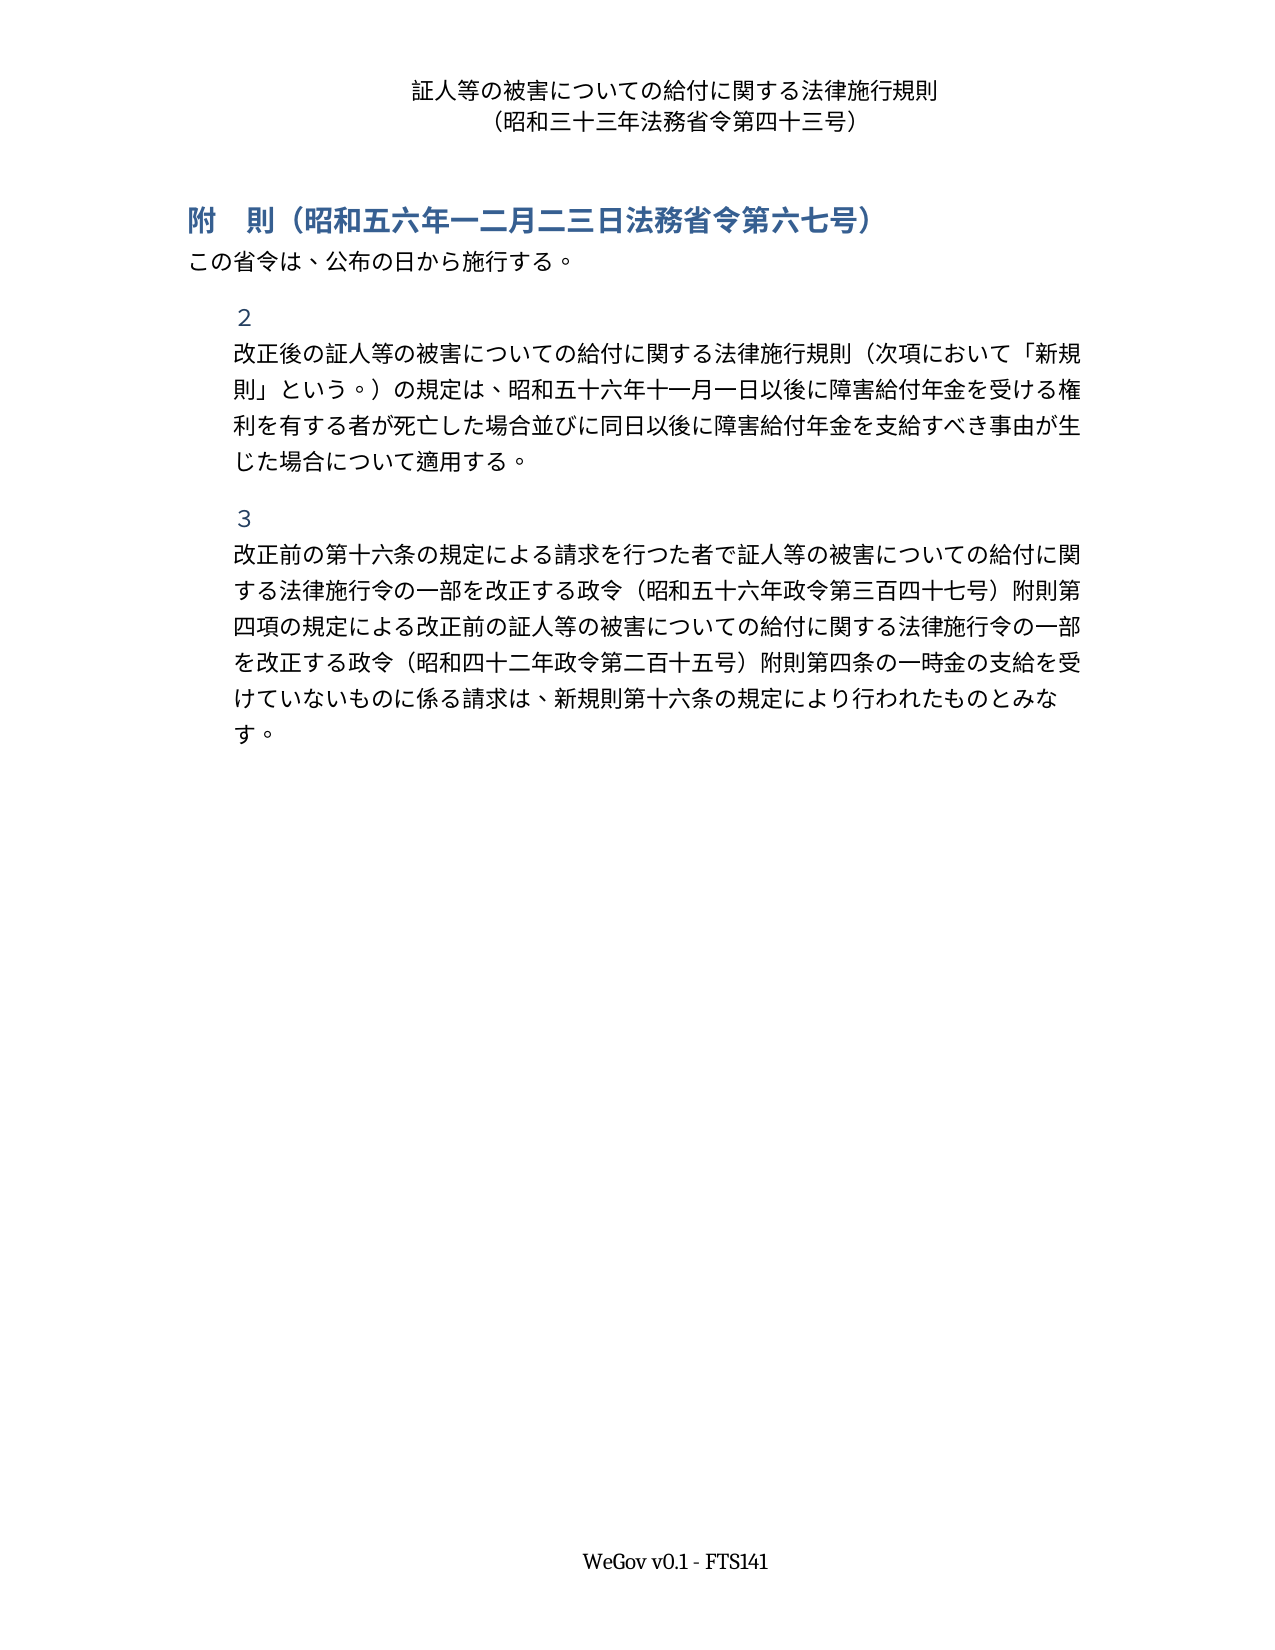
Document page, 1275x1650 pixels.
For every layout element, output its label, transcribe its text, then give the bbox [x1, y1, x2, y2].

subtitle ３ [233, 503, 1087, 534]
subtitle ２ [233, 302, 1087, 334]
text 改正後の証人等の被害についての給付に関する法律施行規則（次項において「新規則」という。）の規定は、昭和五十六年十一月一日以後に障害給付年金を受ける権利を有する者が死亡した場合並びに同日以後に障害給付年金を支給すべき事由が生じた場合について適用する。 [233, 338, 1087, 477]
subtitle 附 則（昭和五六年一二月二三日法務省令第六七号） [187, 200, 1087, 240]
text この省令は、公布の日から施行する。 [187, 246, 1087, 277]
text 改正前の第十六条の規定による請求を行つた者で証人等の被害についての給付に関する法律施行令の一部を改正する政令（昭和五十六年政令第三百四十七号）附則第四項の規定による改正前の証人等の被害についての給付に関する法律施行令の一部を改正する政令（昭和四十二年政令第二百十五号）附則第四条の一時金の支給を受けていないものに係る請求は、新規則第十六条の規定により行われたものとみなす。 [233, 539, 1087, 750]
